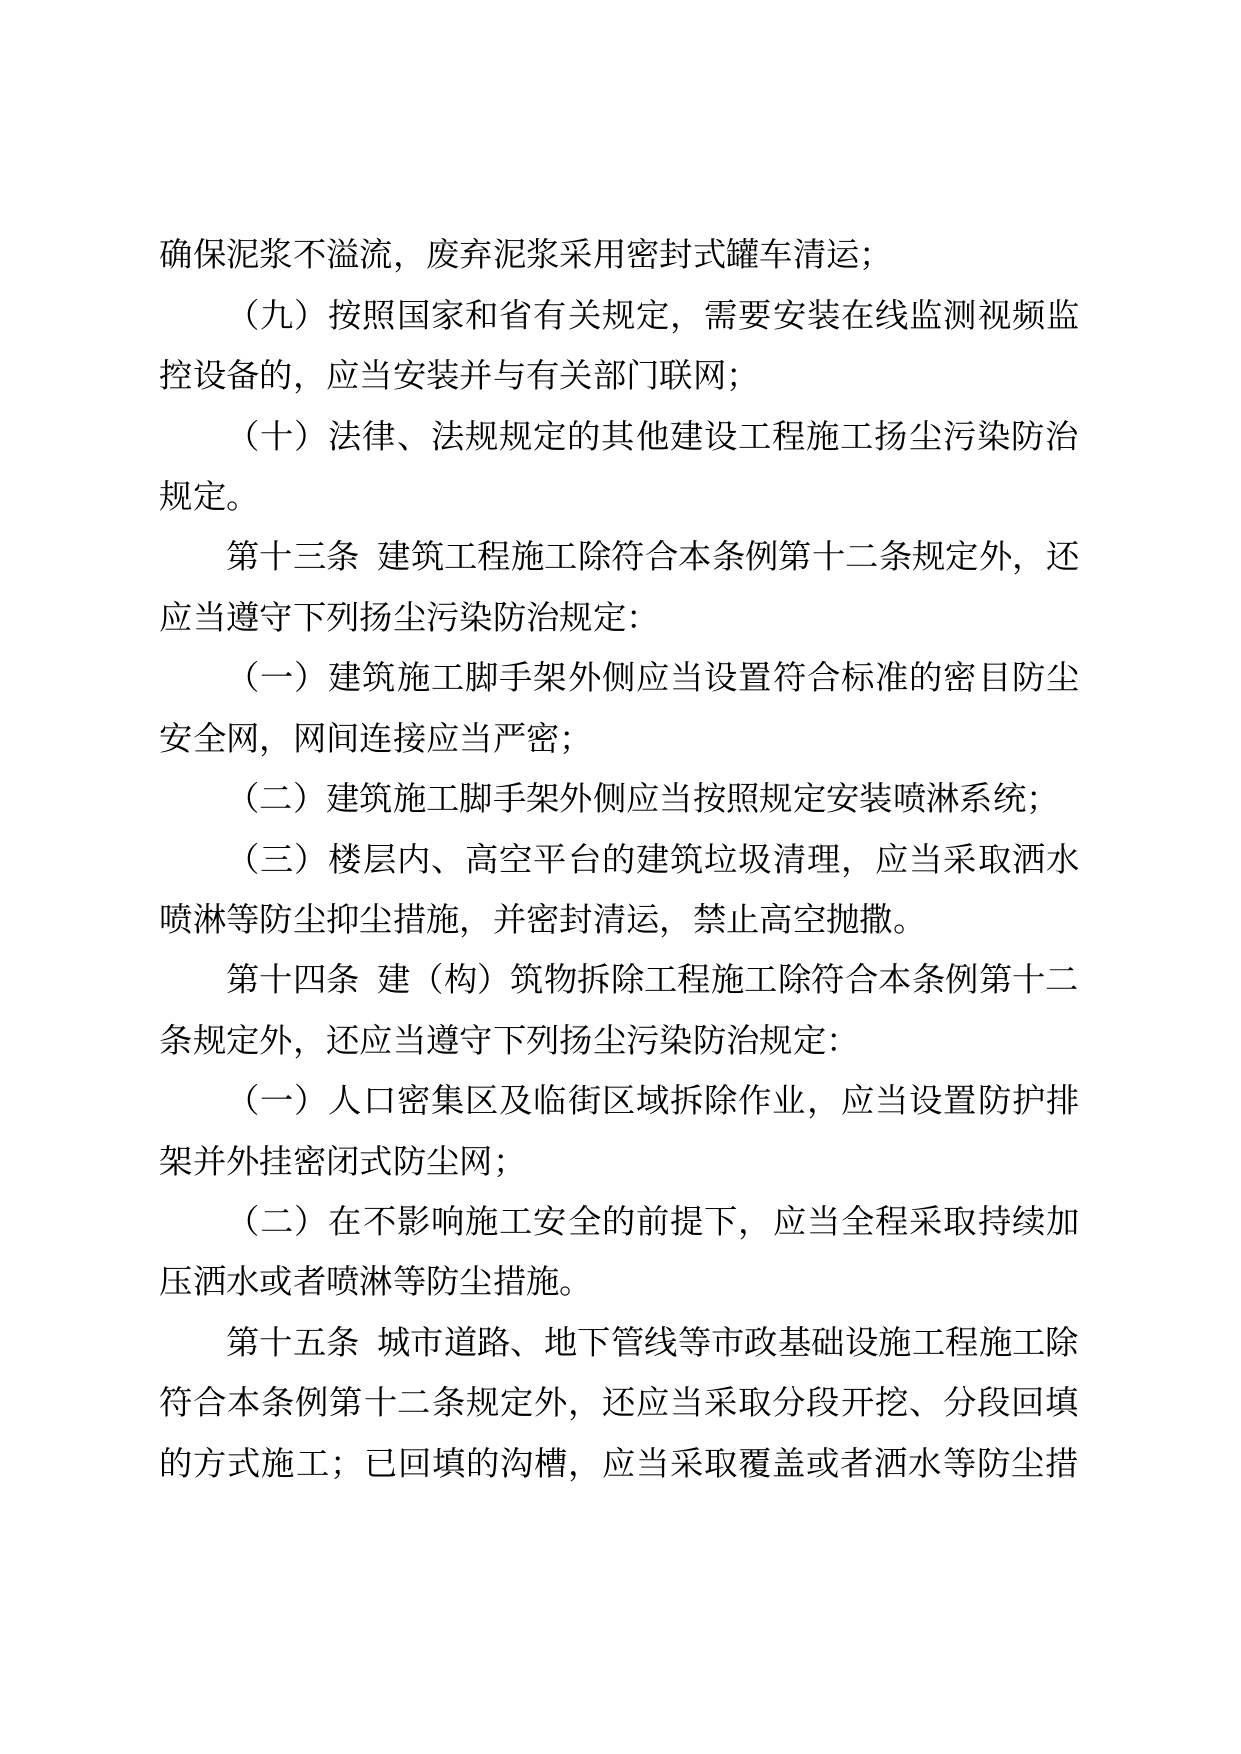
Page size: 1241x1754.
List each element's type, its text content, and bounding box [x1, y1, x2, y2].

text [159, 1306, 1081, 1487]
text 第十四条 建（构）筑物拆除工程施工除符合本条例第十二条规定外，还应当遵守下列扬尘污染防治规定： [159, 943, 1081, 1064]
text 第十三条 建筑工程施工除符合本条例第十二条规定外，还应当遵守下列扬尘污染防治规定： [159, 521, 1081, 641]
text （十）法律、法规规定的其他建设工程施工扬尘污染防治规定。 [159, 400, 1081, 521]
text （二）建筑施工脚手架外侧应当按照规定安装喷淋系统； [159, 762, 1081, 823]
text （二）在不影响施工安全的前提下，应当全程采取持续加压洒水或者喷淋等防尘措施。 [159, 1185, 1081, 1306]
text （一）人口密集区及临街区域拆除作业，应当设置防护排架并外挂密闭式防尘网； [159, 1064, 1081, 1185]
text （一）建筑施工脚手架外侧应当设置符合标准的密目防尘安全网，网间连接应当严密； [159, 641, 1081, 762]
text （九）按照国家和省有关规定，需要安装在线监测视频监控设备的，应当安装并与有关部门联网； [159, 279, 1081, 400]
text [159, 218, 1081, 279]
text （三）楼层内、高空平台的建筑垃圾清理，应当采取洒水、喷淋等防尘抑尘措施，并密封清运，禁止高空抛撒。 [159, 823, 1081, 943]
